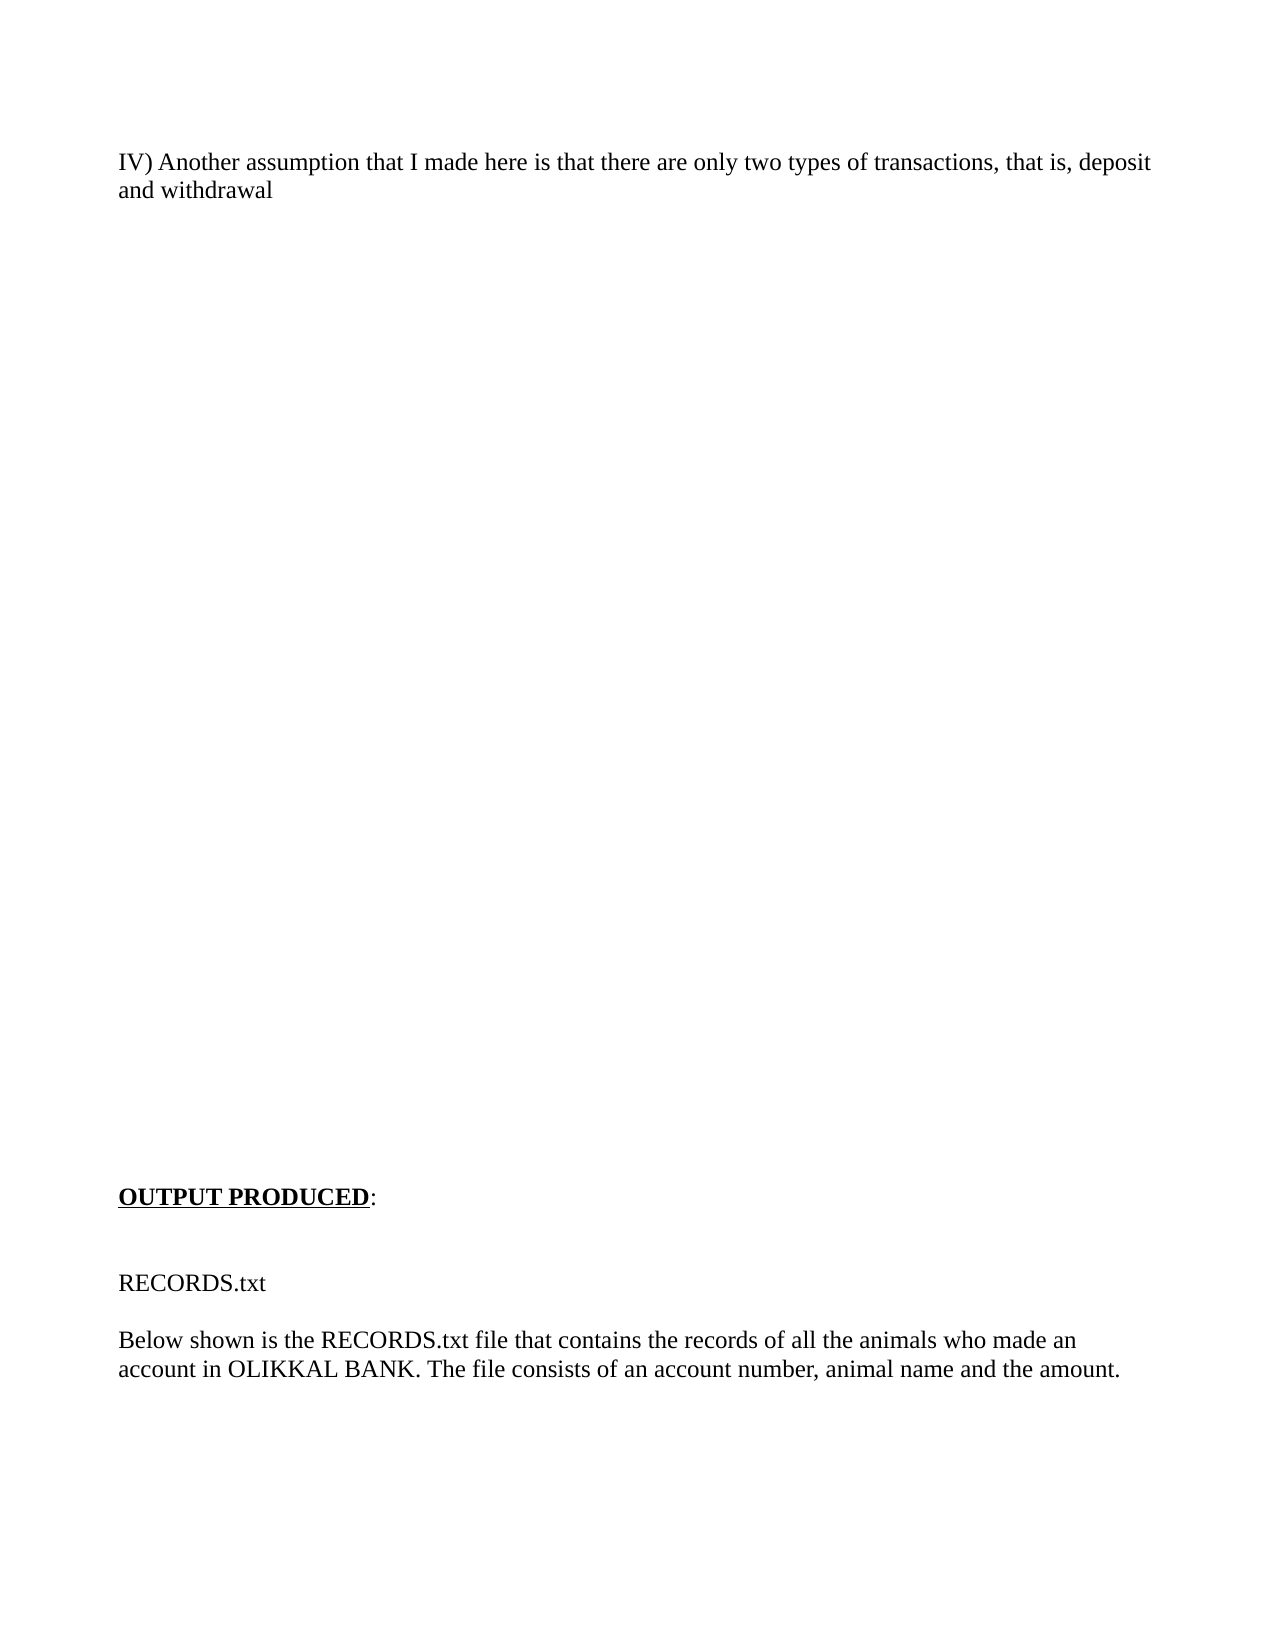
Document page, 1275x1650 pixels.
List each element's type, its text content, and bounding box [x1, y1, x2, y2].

text IV) Another assumption that I made here is that there are only two types of transactions, that is, deposit and withdrawal [118, 147, 1157, 204]
text RECORDS.txt [118, 1268, 1157, 1297]
text OUTPUT PRODUCED: [118, 1182, 1157, 1211]
text Below shown is the RECORDS.txt file that contains the records of all the animals who made an account in OLIKKAL BANK. The file consists of an account number, animal name and the amount. [118, 1326, 1157, 1383]
